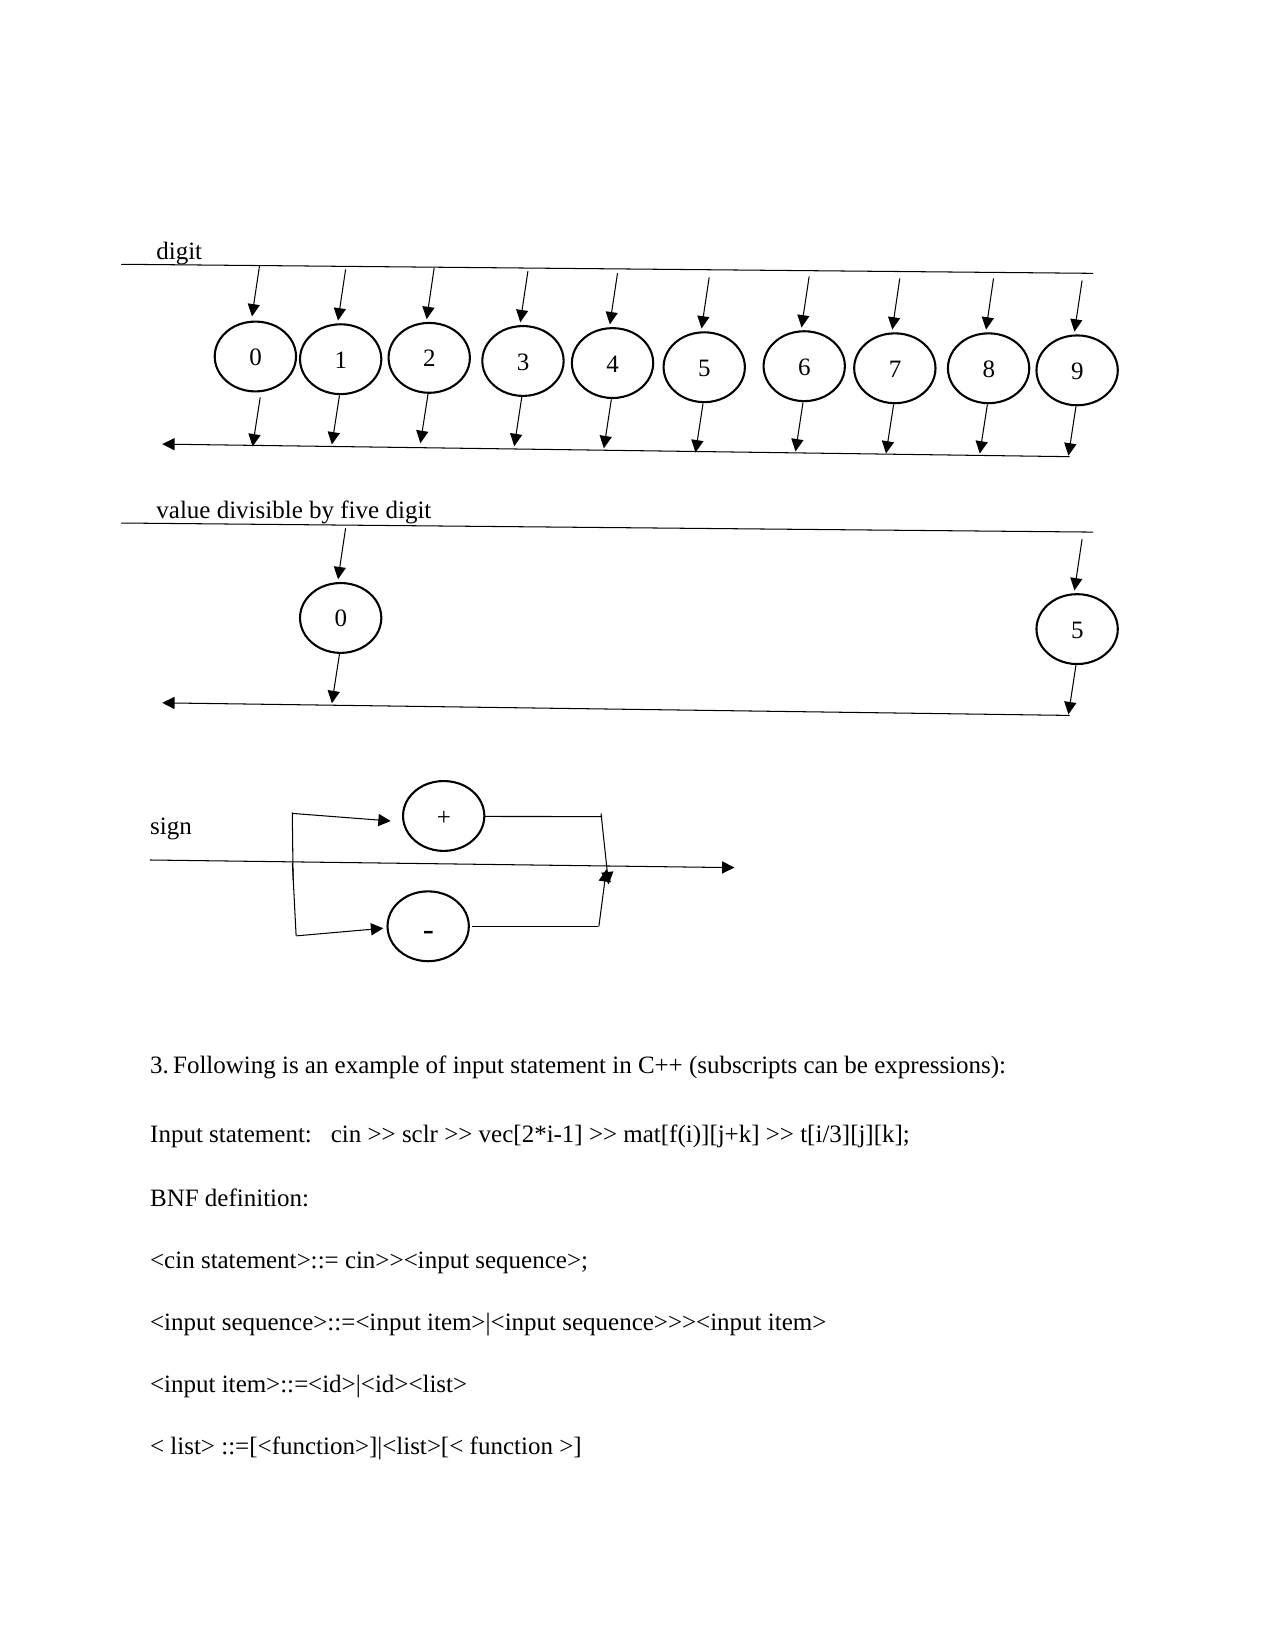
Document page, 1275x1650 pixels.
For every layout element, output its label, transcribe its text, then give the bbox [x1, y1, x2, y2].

text BNF definition: [150, 1183, 1125, 1212]
text < list> ::=[<function>]|<list>[< function >] [150, 1431, 1125, 1460]
list Following is an example of input statement in C++ (subscripts can be expressions): [150, 1041, 1125, 1079]
text sign [476, 817, 603, 840]
text <cin statement>::= cin>><input sequence>; [150, 1245, 1125, 1274]
text <input item>::=<id>|<id><list> [150, 1369, 1125, 1398]
text sign [150, 811, 411, 840]
text value divisible by five digit [150, 495, 1125, 524]
text Input statement: cin >> sclr >> vec[2*i-1] >> mat[f(i)][j+k] >> t[i/3][j][k]; [150, 1112, 1125, 1149]
text sign [486, 811, 1125, 840]
text digit [150, 236, 1125, 265]
text <input sequence>::=<input item>|<input sequence>>><input item> [150, 1307, 1125, 1336]
